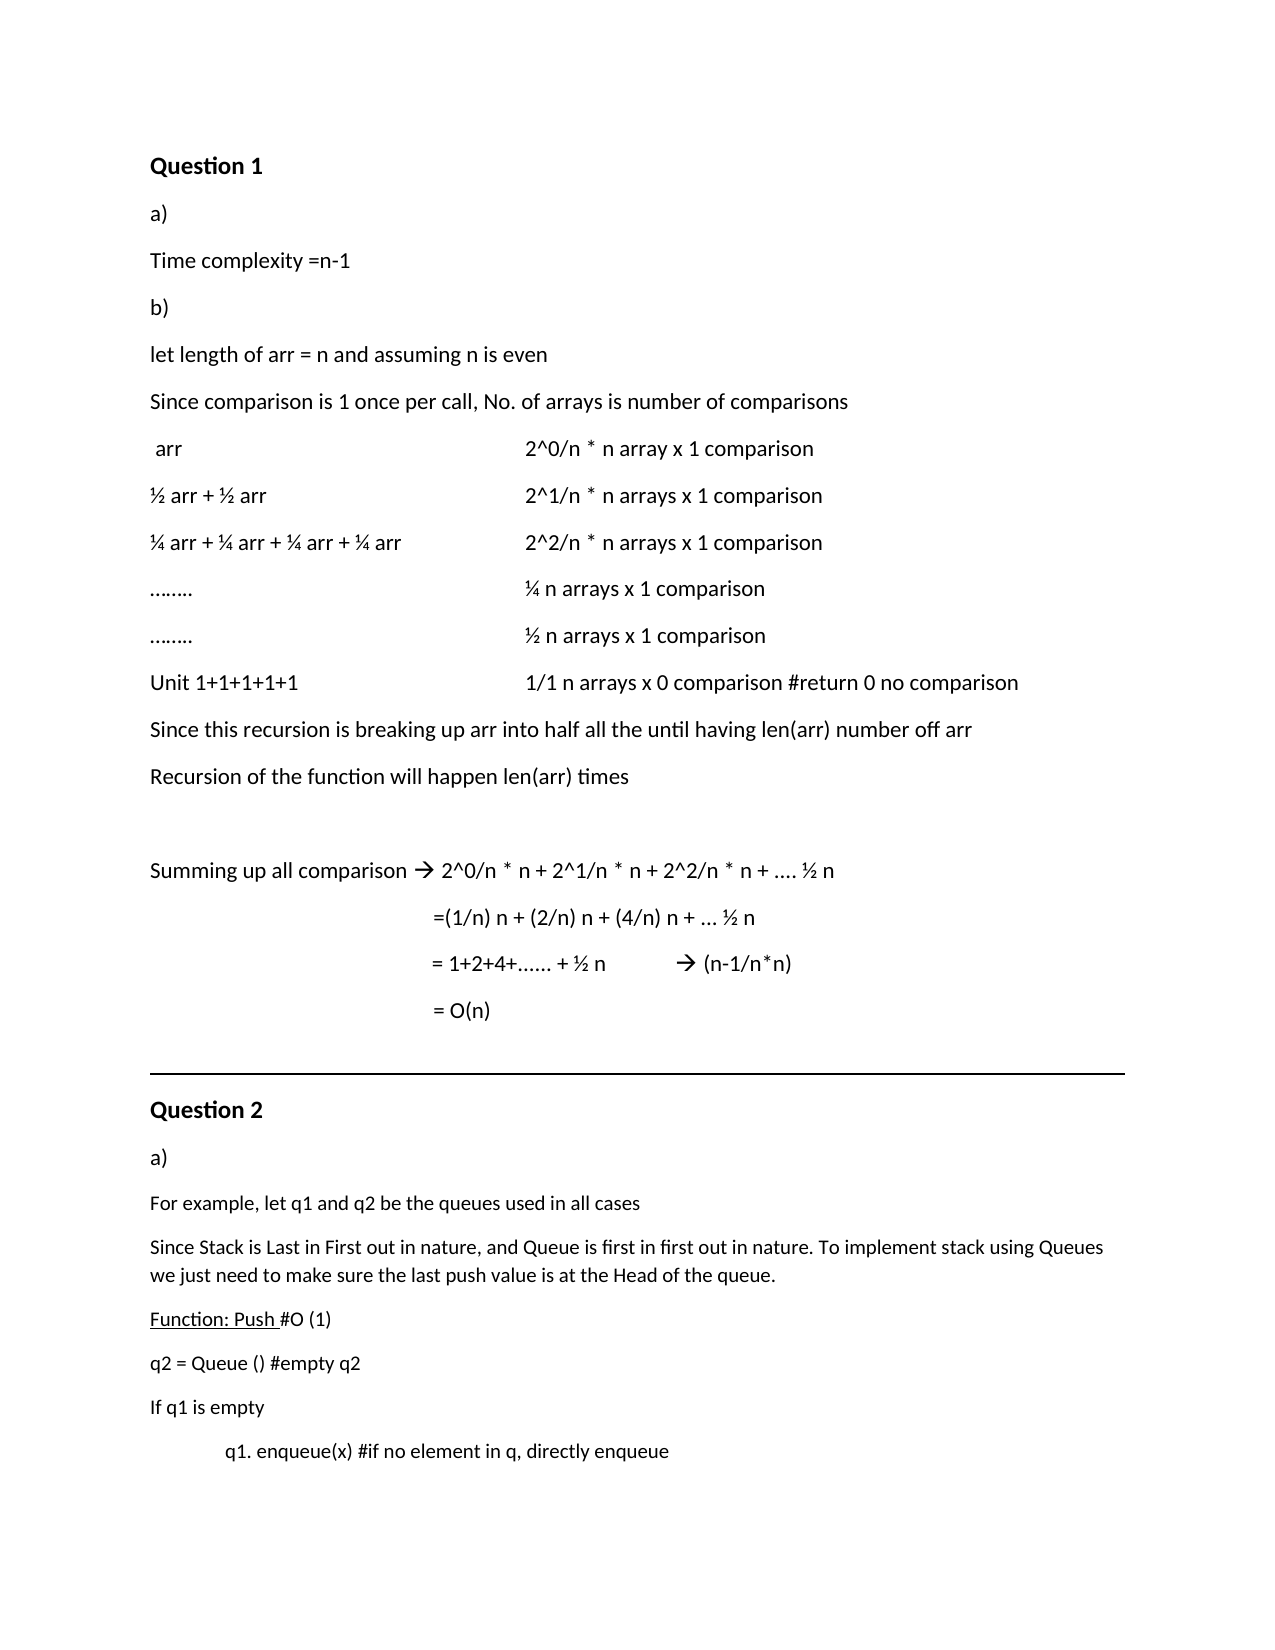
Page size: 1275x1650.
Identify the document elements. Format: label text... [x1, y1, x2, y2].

text let length of arr = n and assuming n is even [150, 340, 1125, 368]
text Summing up all comparison 2^0/n * n + 2^1/n * n + 2^2/n * n + .... ½ n [150, 856, 1125, 884]
text ½ arr + ½ arr 2^1/n * n arrays x 1 comparison [150, 481, 1125, 509]
text Question 2 [150, 1094, 1125, 1124]
text Since Stack is Last in First out in nature, and Queue is first in first out in nature. To implement stack using Queues we just need to make sure the last push value is at the Head of the queue. [150, 1234, 1125, 1287]
text a) [150, 199, 1125, 228]
text For example, let q1 and q2 be the queues used in all cases [150, 1190, 1125, 1216]
text b) [150, 293, 1125, 321]
text Since this recursion is breaking up arr into half all the until having len(arr) number off arr [150, 715, 1125, 743]
text …….. ½ n arrays x 1 comparison [150, 621, 1125, 649]
text =(1/n) n + (2/n) n + (4/n) n + ... ½ n [150, 903, 1125, 931]
text Recursion of the function will happen len(arr) times [150, 762, 1125, 790]
text q1. enqueue(x) #if no element in q, directly enqueue [150, 1438, 1125, 1463]
text a) [150, 1143, 1125, 1171]
text Question 1 [150, 150, 1125, 181]
text Function: Push #O (1) [150, 1306, 1125, 1331]
text = O(n) [150, 996, 1125, 1024]
text Unit 1+1+1+1+1 1/1 n arrays x 0 comparison #return 0 no comparison [150, 668, 1125, 696]
text = 1+2+4+...... + ½ n (n-1/n*n) [150, 949, 1125, 978]
text Since comparison is 1 once per call, No. of arrays is number of comparisons [150, 387, 1125, 415]
text ¼ arr + ¼ arr + ¼ arr + ¼ arr 2^2/n * n arrays x 1 comparison [150, 528, 1125, 556]
text q2 = Queue () #empty q2 [150, 1350, 1125, 1375]
text If q1 is empty [150, 1394, 1125, 1419]
text …….. ¼ n arrays x 1 comparison [150, 574, 1125, 603]
text Time complexity =n-1 [150, 246, 1125, 274]
text arr 2^0/n * n array x 1 comparison [150, 434, 1125, 462]
